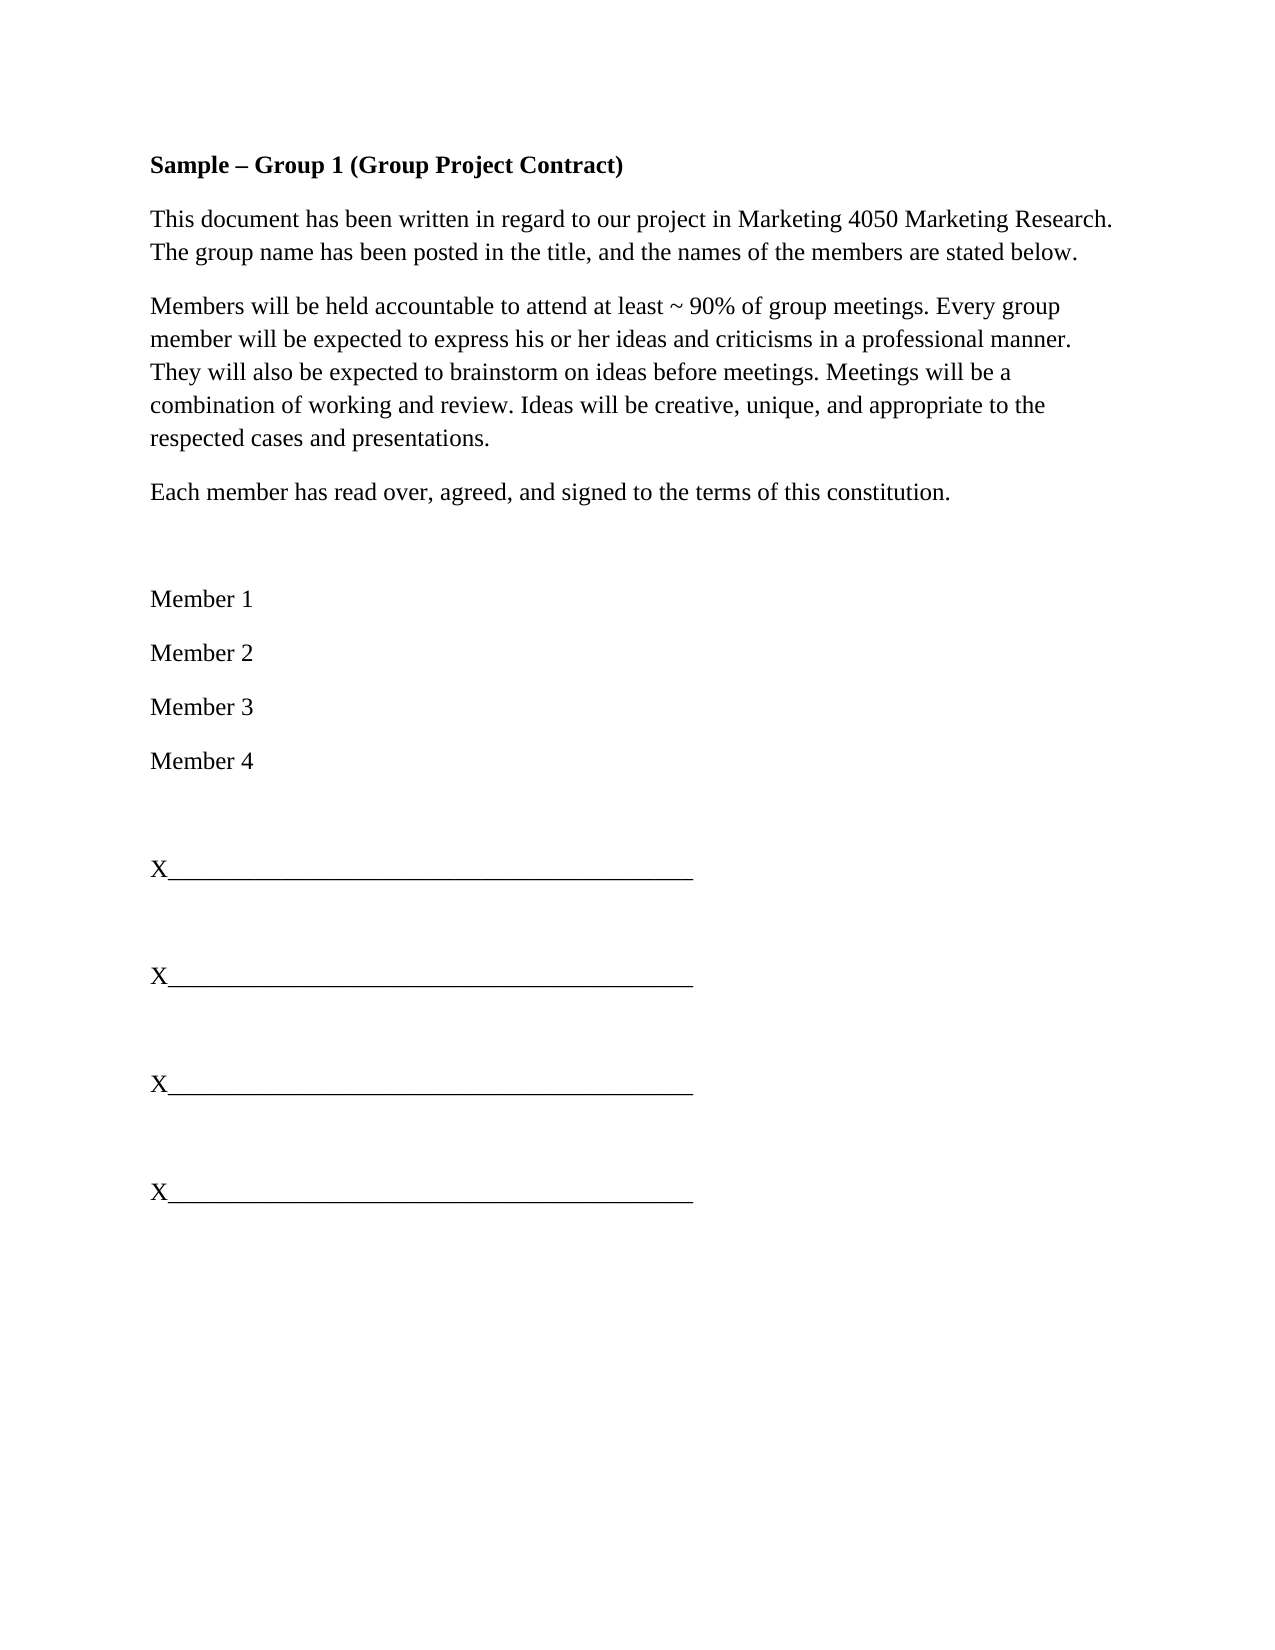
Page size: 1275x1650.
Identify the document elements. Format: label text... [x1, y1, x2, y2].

text Member 4 [150, 746, 1125, 775]
text X__________________________________________ [150, 1069, 1125, 1098]
text Member 2 [150, 638, 1125, 667]
text This document has been written in regard to our project in Marketing 4050 Marketing Research. The group name has been posted in the title, and the names of the members are stated below. [150, 204, 1125, 266]
text Sample – Group 1 (Group Project Contract) [150, 150, 1125, 179]
text Each member has read over, agreed, and signed to the terms of this constitution. [150, 477, 1125, 505]
text Member 3 [150, 692, 1125, 721]
text Member 1 [150, 584, 1125, 613]
text X__________________________________________ [150, 961, 1125, 990]
text X__________________________________________ [150, 854, 1125, 882]
text X__________________________________________ [150, 1177, 1125, 1206]
text Members will be held accountable to attend at least ~ 90% of group meetings. Every group member will be expected to express his or her ideas and criticisms in a professional manner. They will also be expected to brainstorm on ideas before meetings. Meetings will be a combination of working and review. Ideas will be creative, unique, and appropriate to the respected cases and presentations. [150, 291, 1125, 452]
